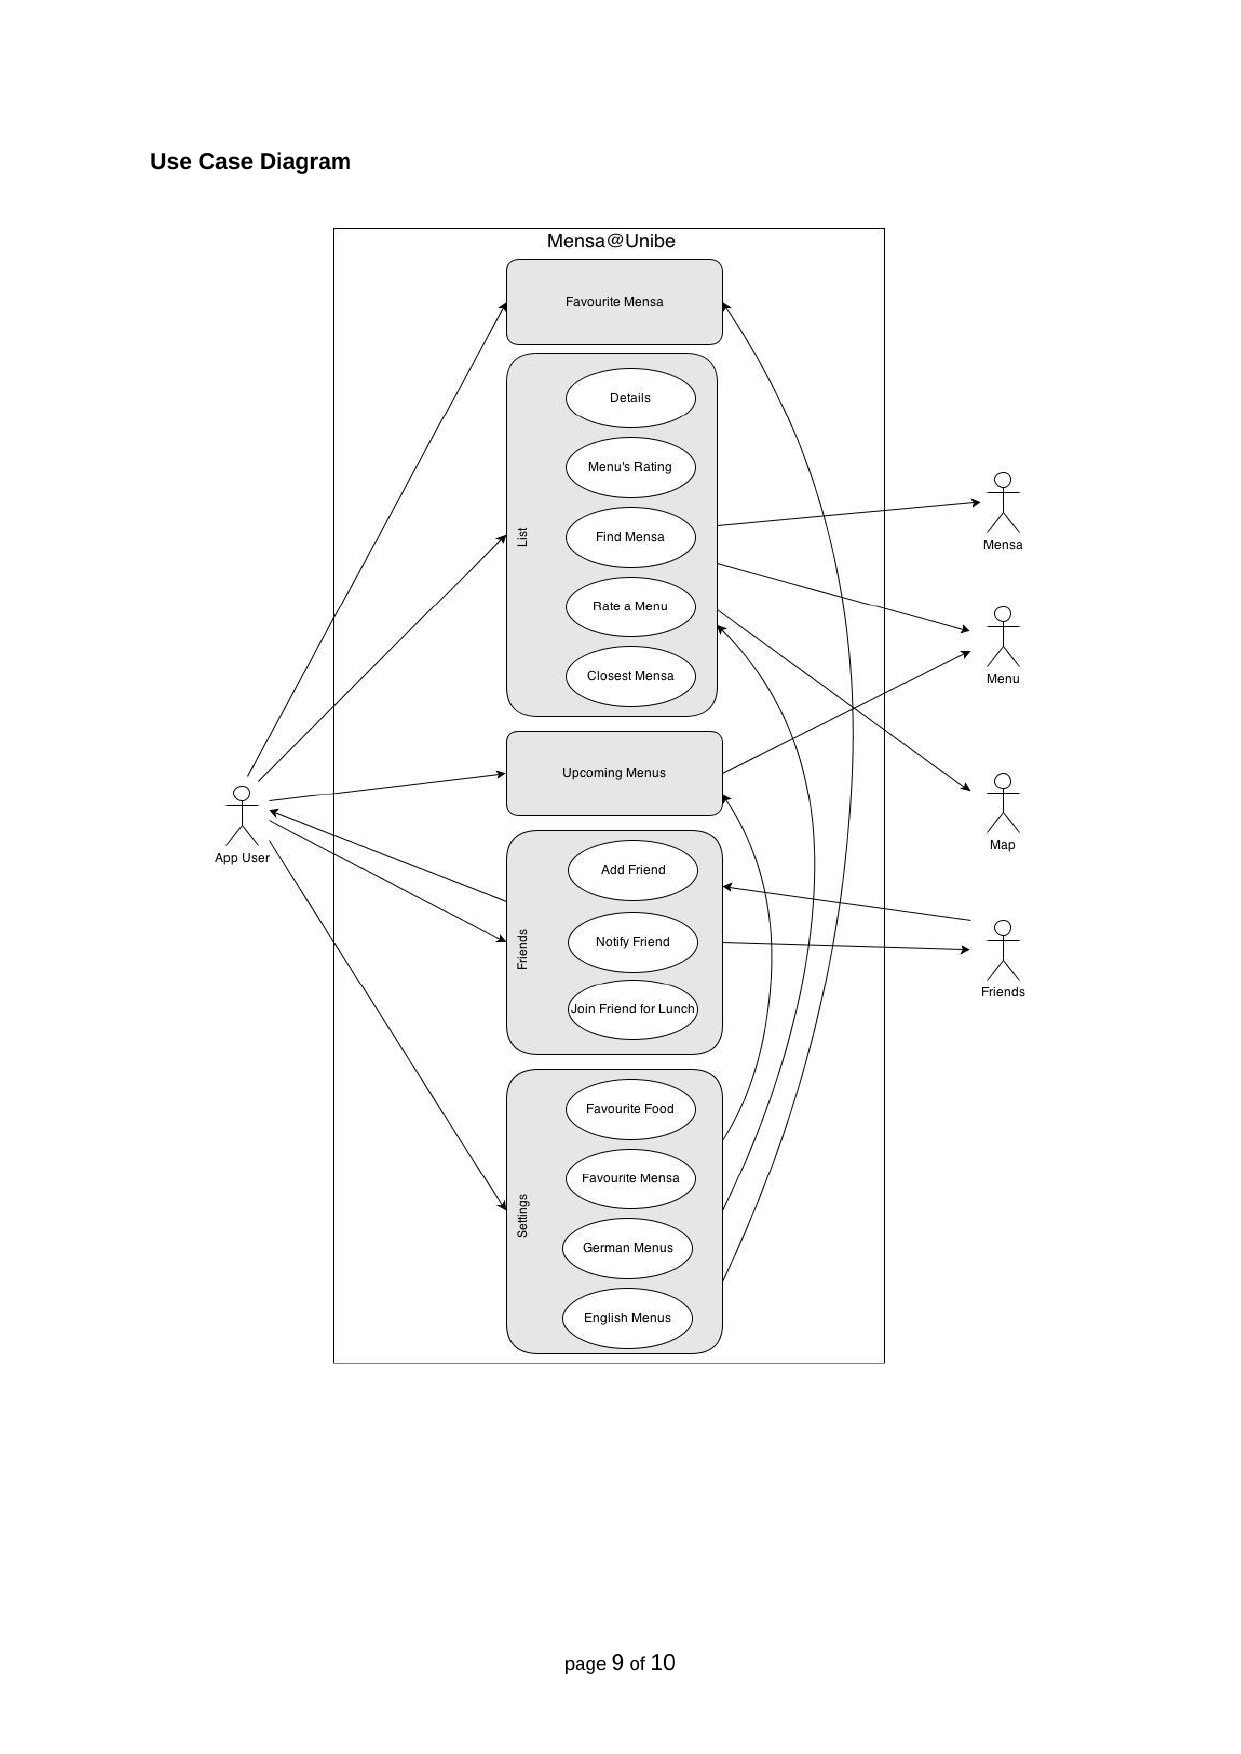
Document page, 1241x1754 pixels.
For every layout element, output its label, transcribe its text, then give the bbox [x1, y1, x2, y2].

picture [213, 226, 1027, 1364]
text Use Case Diagram [150, 148, 1090, 174]
